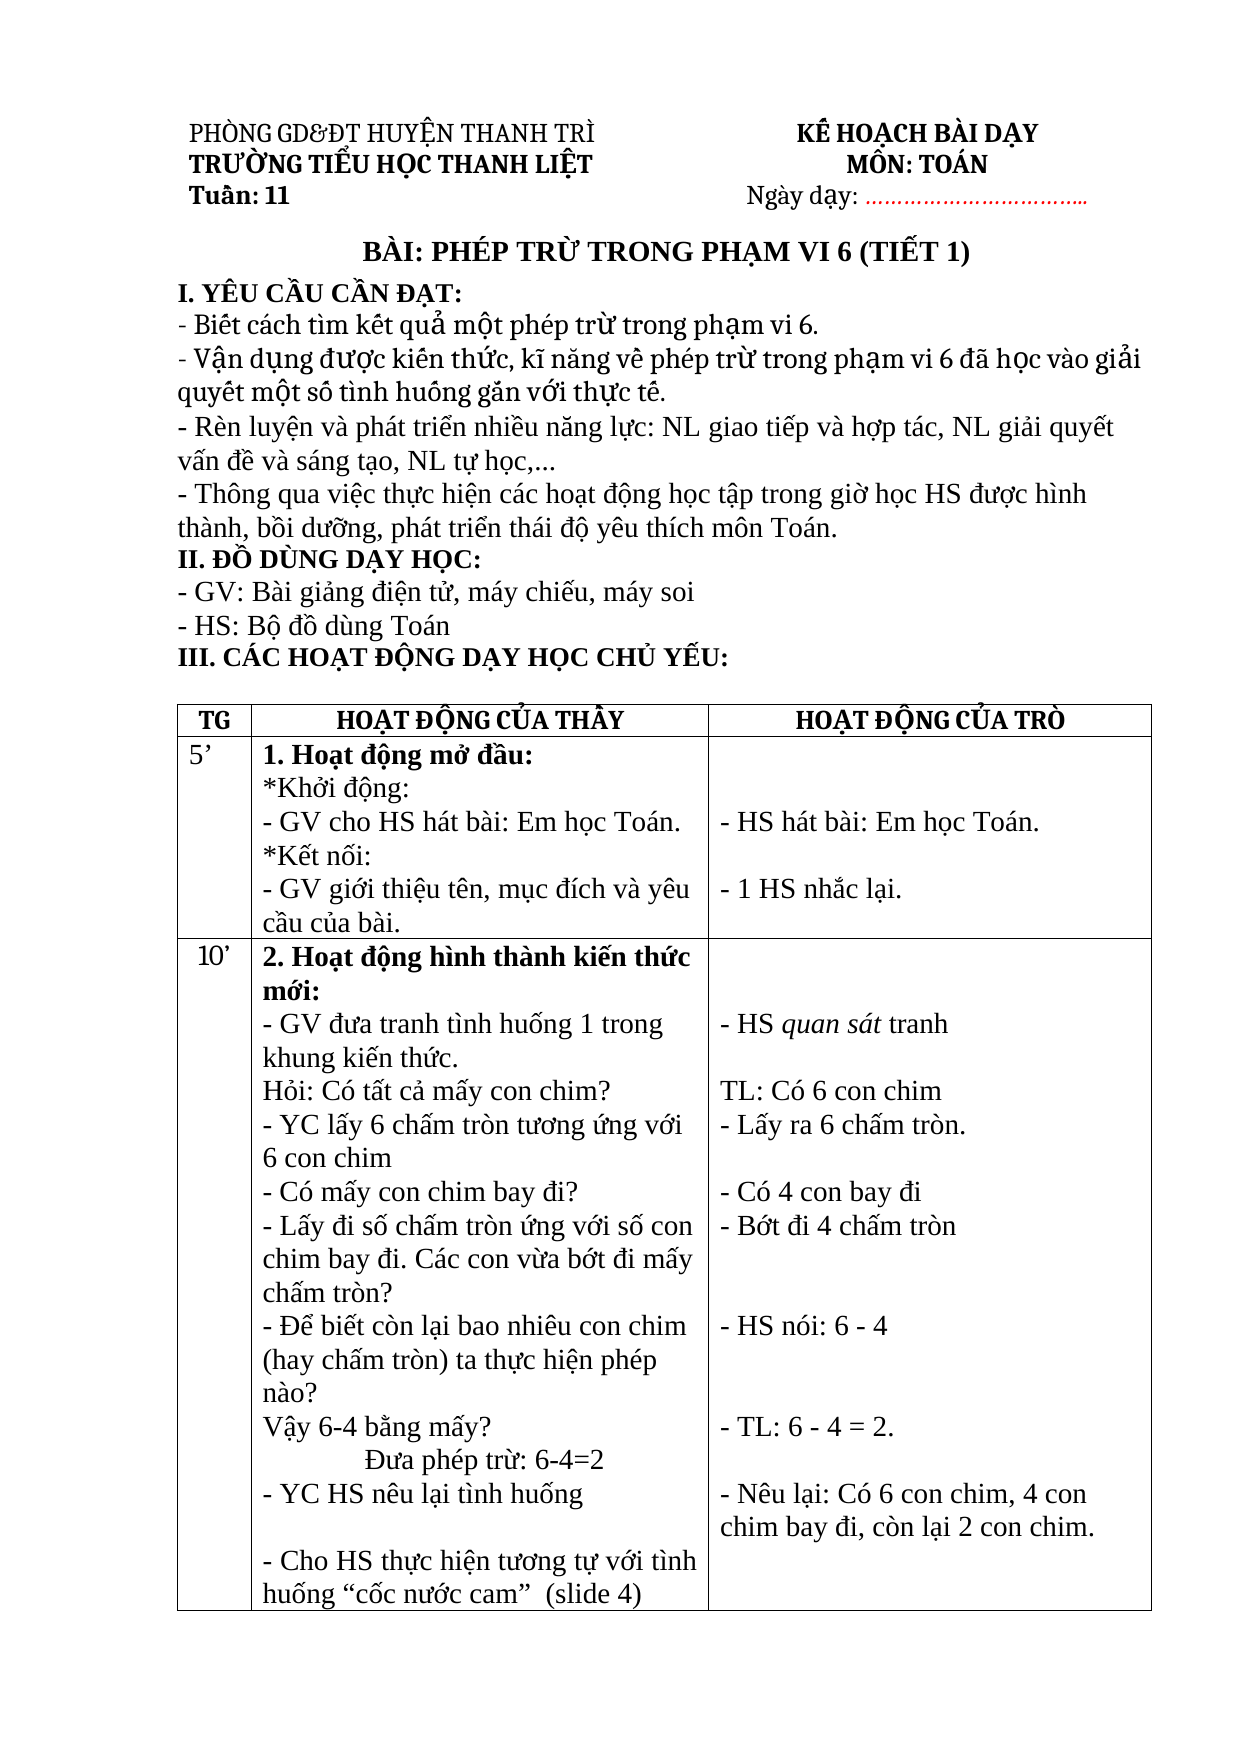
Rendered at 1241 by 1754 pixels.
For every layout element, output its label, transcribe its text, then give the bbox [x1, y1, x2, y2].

text III. CÁC HOẠT ĐỘNG DẠY HỌC CHỦ YẾU: [177, 641, 1152, 673]
table_cell 10’ [178, 939, 251, 1610]
table_header HOẠT ĐỘNG CỦA THẦY [252, 705, 708, 736]
text - Biết cách tìm kết quả một phép trừ trong phạm vi 6. [177, 308, 1152, 342]
text - GV: Bài giảng điện tử, máy chiếu, máy soi [177, 574, 1152, 608]
table_header HOẠT ĐỘNG CỦA TRÒ [709, 705, 1151, 736]
table_cell 5’ [178, 737, 251, 938]
text - Thông qua việc thực hiện các hoạt động học tập trong giờ học HS được hình thành, bồi dưỡng, phát triển thái độ yêu thích môn Toán. [177, 476, 1152, 543]
table_header KẾ HOẠCH BÀI DẠY MÔN: TOÁN Ngày dạy: …………………………….. [679, 118, 1155, 234]
text II. ĐỒ DÙNG DẠY HỌC: [177, 543, 1152, 574]
text - Vận dụng được kiến thức, kĩ năng về phép trừ trong phạm vi 6 đã học vào giải quyết một số tình huống gắn với thực tế. [177, 342, 1152, 409]
text - HS: Bộ đồ dùng Toán [177, 608, 1152, 641]
table_header PHÒNG GD&ĐT HUYỆN THANH TRÌ TRƯỜNG TIỂU HỌC THANH LIỆT Tuần: 11 [177, 118, 679, 234]
text I. YÊU CẦU CẦN ĐẠT: [177, 277, 1152, 308]
text - Rèn luyện và phát triển nhiều năng lực: NL giao tiếp và hợp tác, NL giải quyết vấn đề và sáng tạo, NL tự học,... [177, 409, 1152, 476]
table_cell - HS hát bài: Em học Toán. - 1 HS nhắc lại. [709, 737, 1151, 938]
table_cell 1. Hoạt động mở đầu: *Khởi động: - GV cho HS hát bài: Em học Toán. *Kết nối: - GV giới thiệu tên, mục đích và yêu cầu của bài. [252, 737, 708, 938]
table_header TG [178, 705, 251, 736]
table_cell BÀI: PHÉP TRỪ TRONG PHẠM VI 6 (TIẾT 1) [177, 234, 1155, 277]
